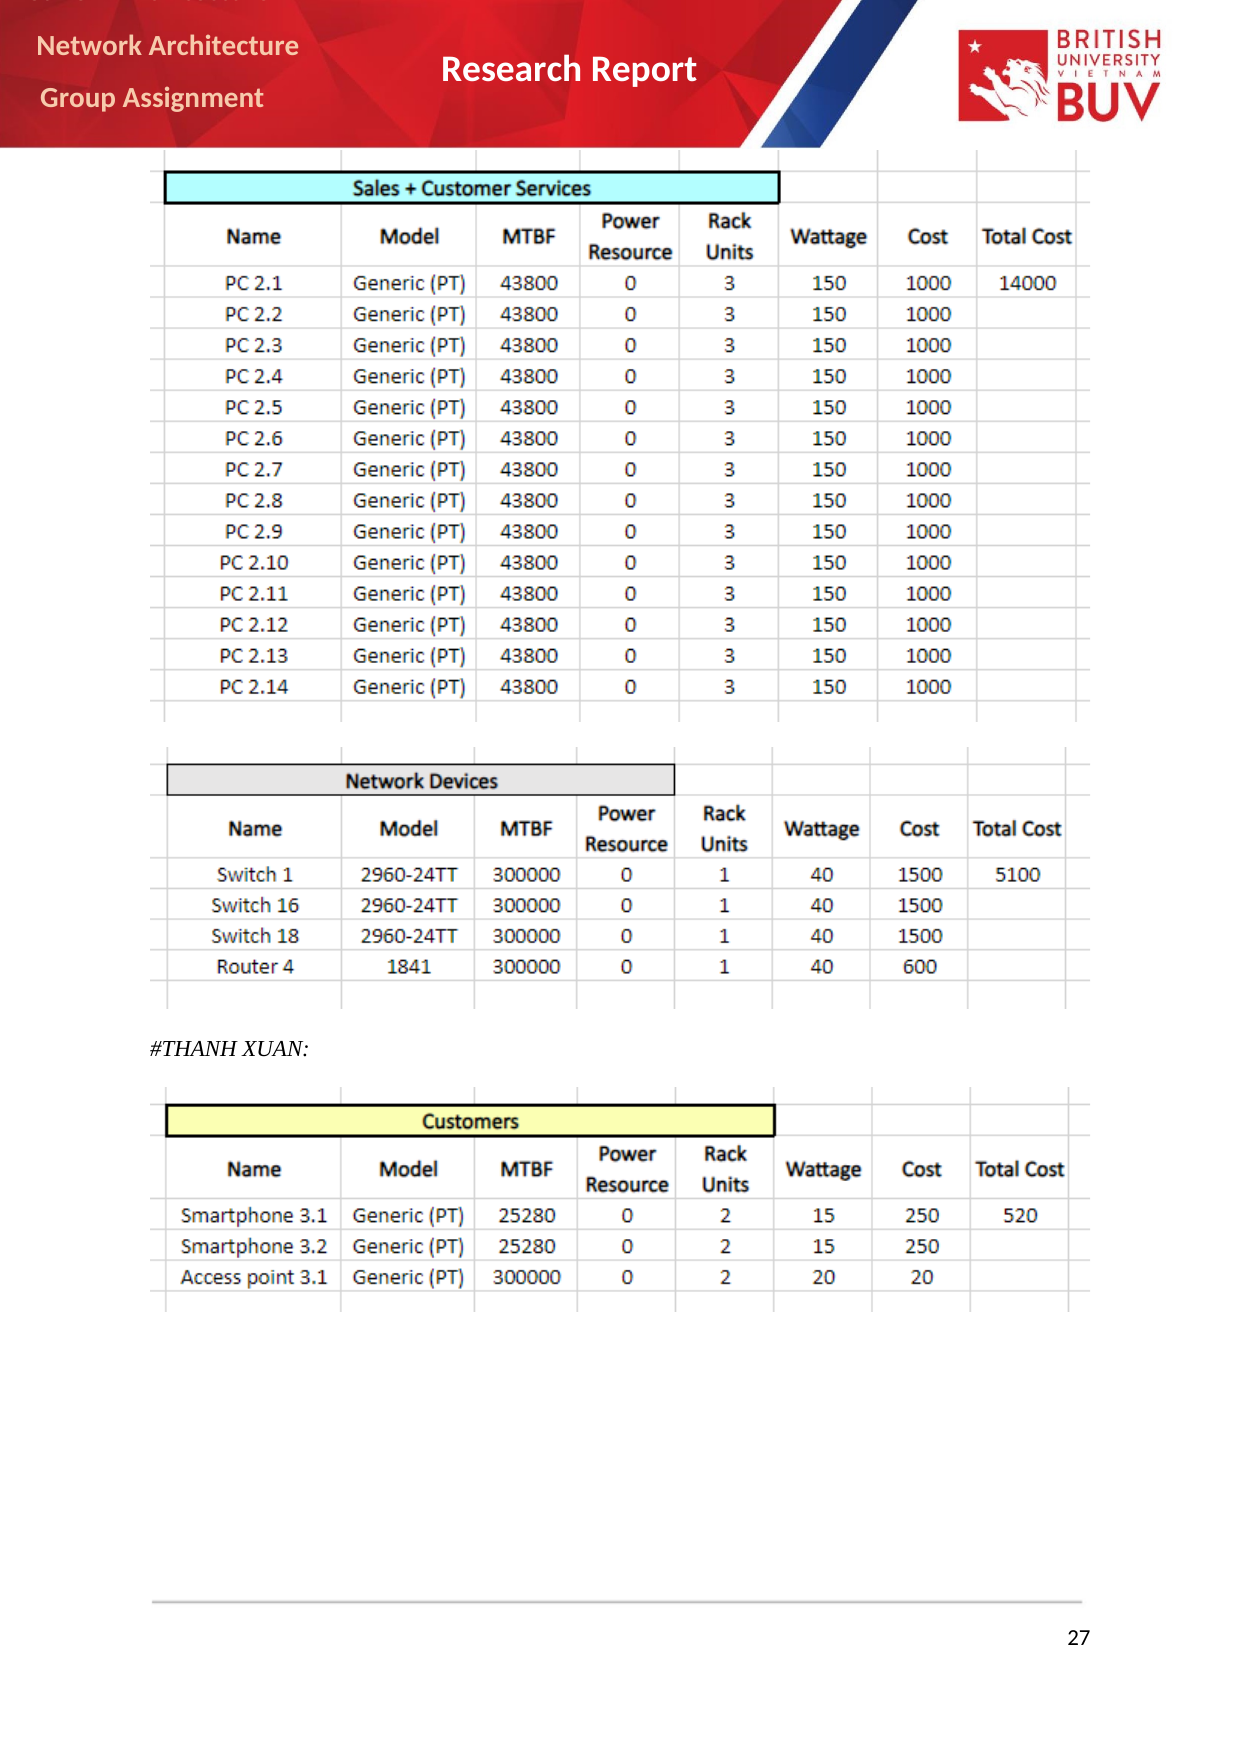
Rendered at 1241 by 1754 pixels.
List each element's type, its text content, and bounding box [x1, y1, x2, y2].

picture [150, 150, 1091, 722]
picture [0, 0, 1231, 149]
text #THANH XUAN: [150, 1036, 1090, 1062]
picture [150, 747, 1091, 1009]
picture [150, 1087, 1091, 1312]
picture [151, 1595, 1089, 1608]
